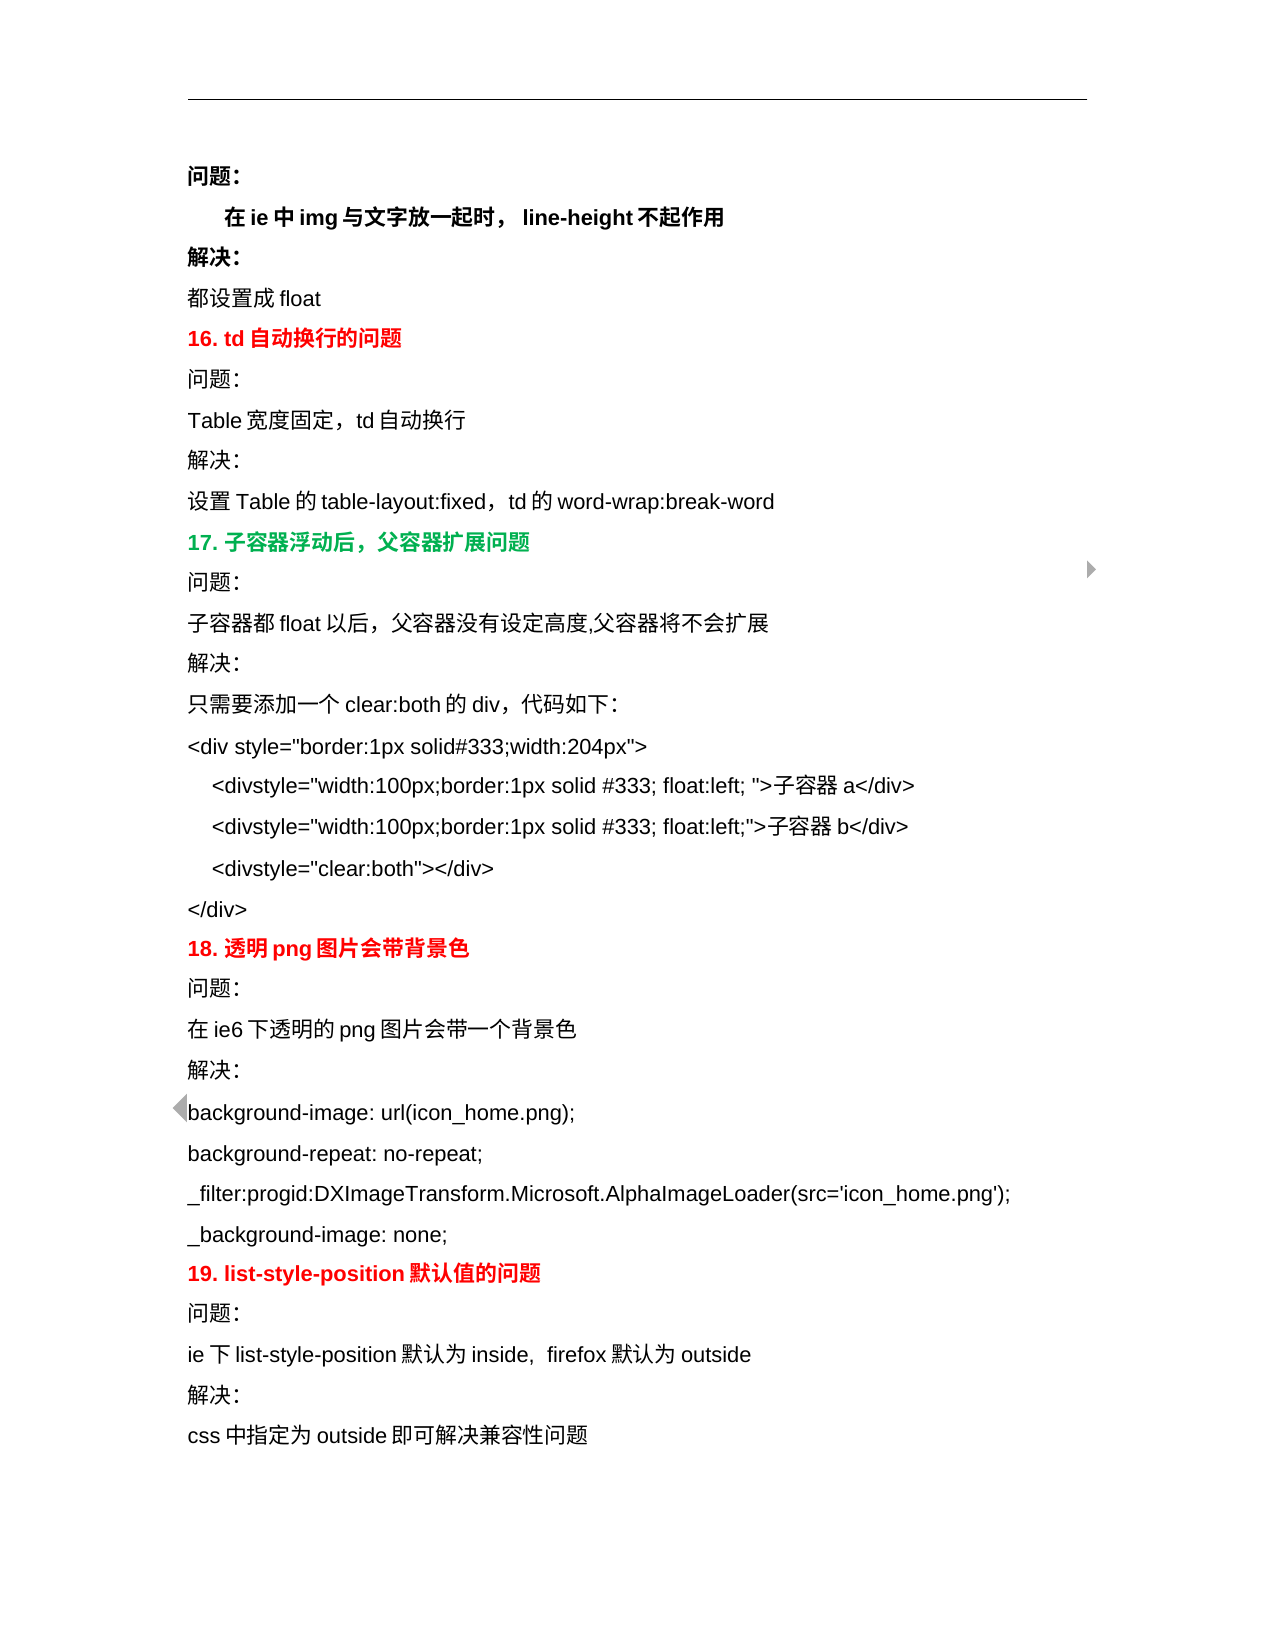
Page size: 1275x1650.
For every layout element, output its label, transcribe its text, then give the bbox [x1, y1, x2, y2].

text 19. list-style-position默认值的问题 [187, 1247, 1087, 1287]
text background-repeat: no-repeat; [187, 1125, 1087, 1166]
text 在ie6下透明的png图片会带一个背景色 [187, 1003, 1087, 1044]
text <divstyle="width:100px;border:1px solid #333; float:left;">子容器b</div> [187, 800, 1087, 841]
text 解决： [187, 434, 1087, 475]
text 问题： [187, 1287, 1087, 1328]
text 只需要添加一个clear:both的div，代码如下： [187, 678, 1087, 719]
text background-image: url(icon_home.png); [187, 1084, 1087, 1125]
text 问题： [187, 150, 1087, 191]
text 都设置成float [187, 272, 1087, 312]
text 18. 透明png图片会带背景色 [187, 922, 1087, 962]
text 问题： [187, 962, 1087, 1003]
text </div> [187, 881, 1087, 922]
text <divstyle="width:100px;border:1px solid #333; float:left; ">子容器a</div> [187, 759, 1087, 800]
text 解决： [187, 231, 1087, 272]
text css中指定为outside即可解决兼容性问题 [187, 1409, 1087, 1450]
text 解决： [187, 637, 1087, 678]
text Table宽度固定，td自动换行 [187, 394, 1087, 434]
text 在ie中img与文字放一起时， line-height不起作用 [187, 191, 1087, 231]
text <divstyle="clear:both"></div> [187, 841, 1087, 881]
text _filter:progid:DXImageTransform.Microsoft.AlphaImageLoader(src='icon_home.png'); [187, 1166, 1087, 1206]
text 解决： [187, 1369, 1087, 1409]
text 问题： [187, 556, 1087, 597]
text 设置Table的table-layout:fixed，td的word-wrap:break-word [187, 475, 1087, 516]
text 17. 子容器浮动后，父容器扩展问题 [187, 516, 1087, 556]
text 问题： [187, 353, 1087, 394]
text <div style="border:1px solid#333;width:204px"> [187, 719, 1087, 759]
text 子容器都float以后，父容器没有设定高度,父容器将不会扩展 [187, 597, 1087, 637]
text _background-image: none; [187, 1206, 1087, 1247]
text 16. td自动换行的问题 [187, 312, 1087, 353]
text ie下list-style-position默认为inside, firefox默认为outside [187, 1328, 1087, 1369]
text 解决： [187, 1044, 1087, 1084]
